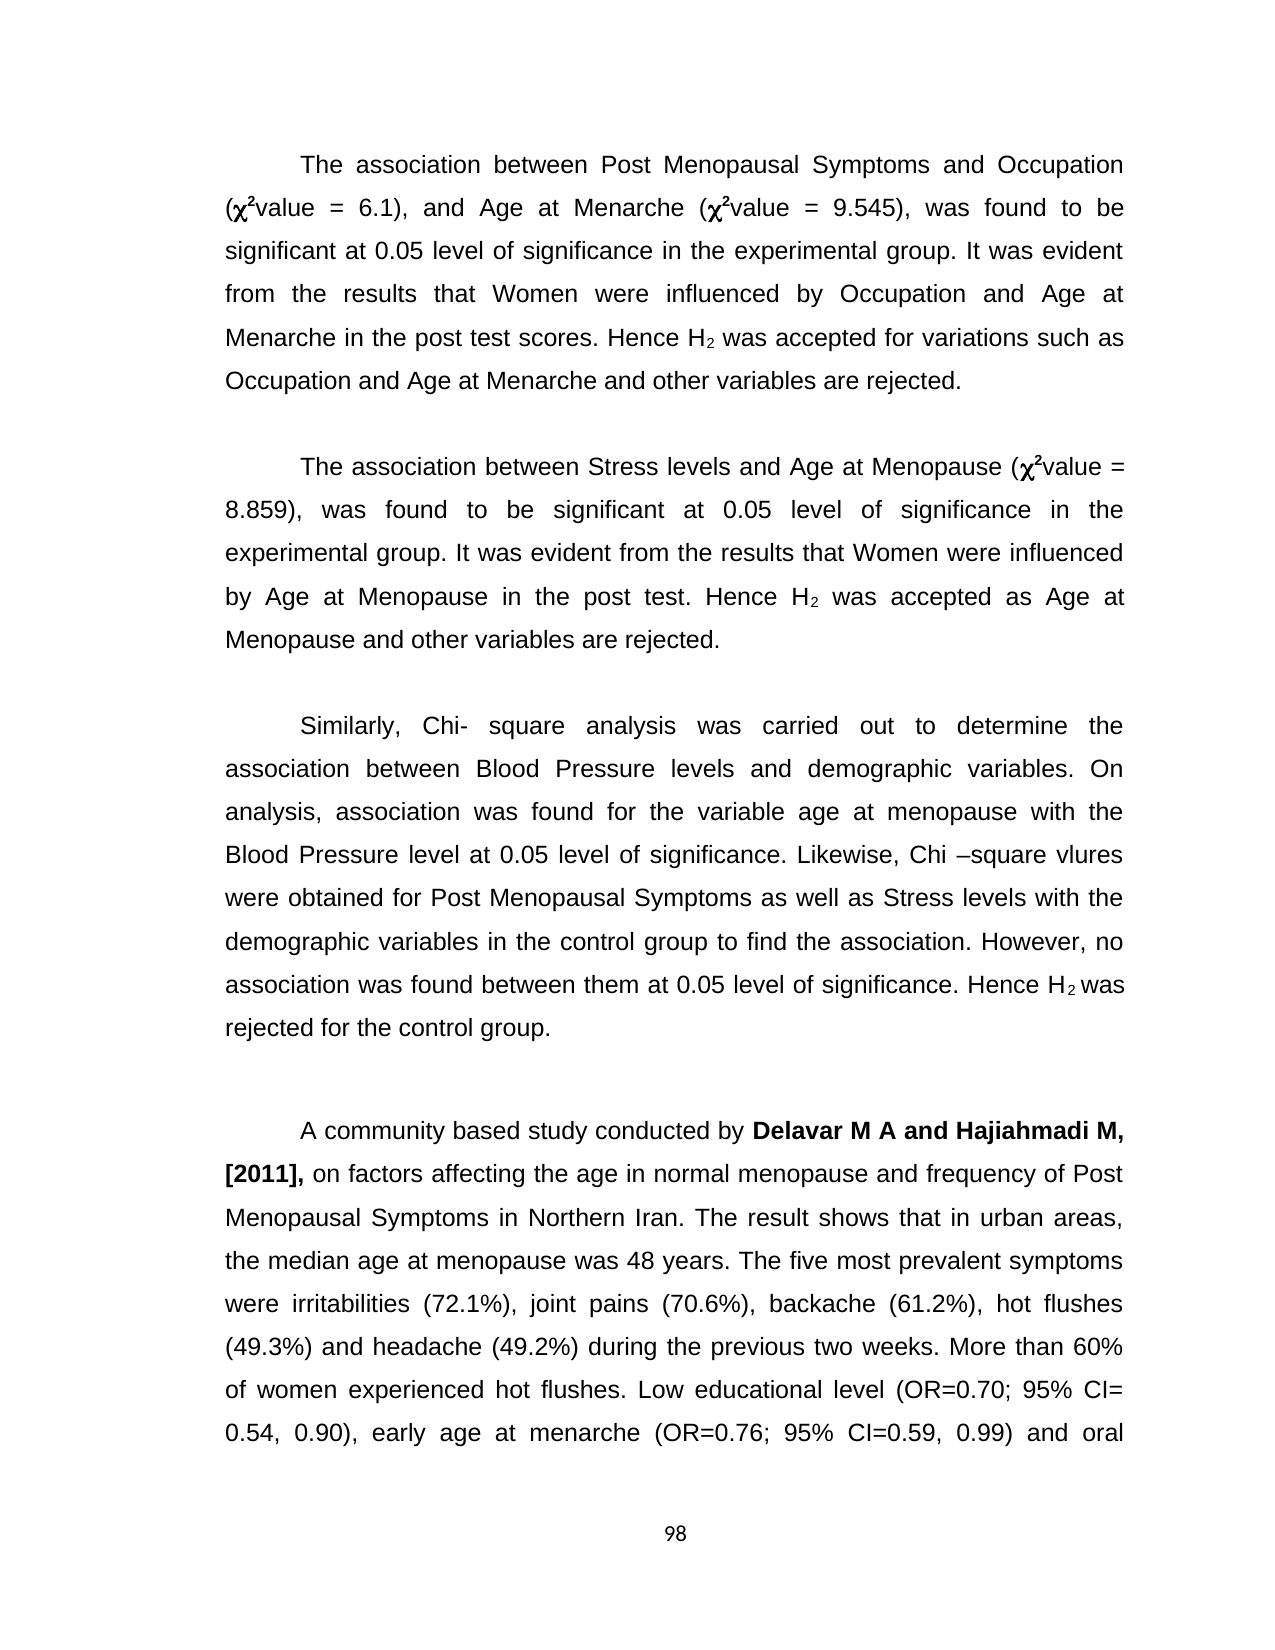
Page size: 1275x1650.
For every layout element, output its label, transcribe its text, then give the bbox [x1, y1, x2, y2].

text Similarly, Chi- square analysis was carried out to determine the association between Blood Pressure levels and demographic variables. On analysis, association was found for the variable age at menopause with the Blood Pressure level at 0.05 level of significance. Likewise, Chi –square vlures were obtained for Post Menopausal Symptoms as well as Stress levels with the demographic variables in the control group to find the association. However, no association was found between them at 0.05 level of significance. Hence H2 was rejected for the control group. [225, 711, 1125, 1041]
text The association between Stress levels and Age at Menopause (2value = 8.859), was found to be significant at 0.05 level of significance in the experimental group. It was evident from the results that Women were influenced by Age at Menopause in the post test. Hence H2 was accepted as Age at Menopause and other variables are rejected. [225, 452, 1125, 653]
text The association between Post Menopausal Symptoms and Occupation (2value = 6.1), and Age at Menarche (2value = 9.545), was found to be significant at 0.05 level of significance in the experimental group. It was evident from the results that Women were influenced by Occupation and Age at Menarche in the post test scores. Hence H2 was accepted for variations such as Occupation and Age at Menarche and other variables are rejected. [225, 150, 1125, 394]
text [225, 1116, 1125, 1447]
